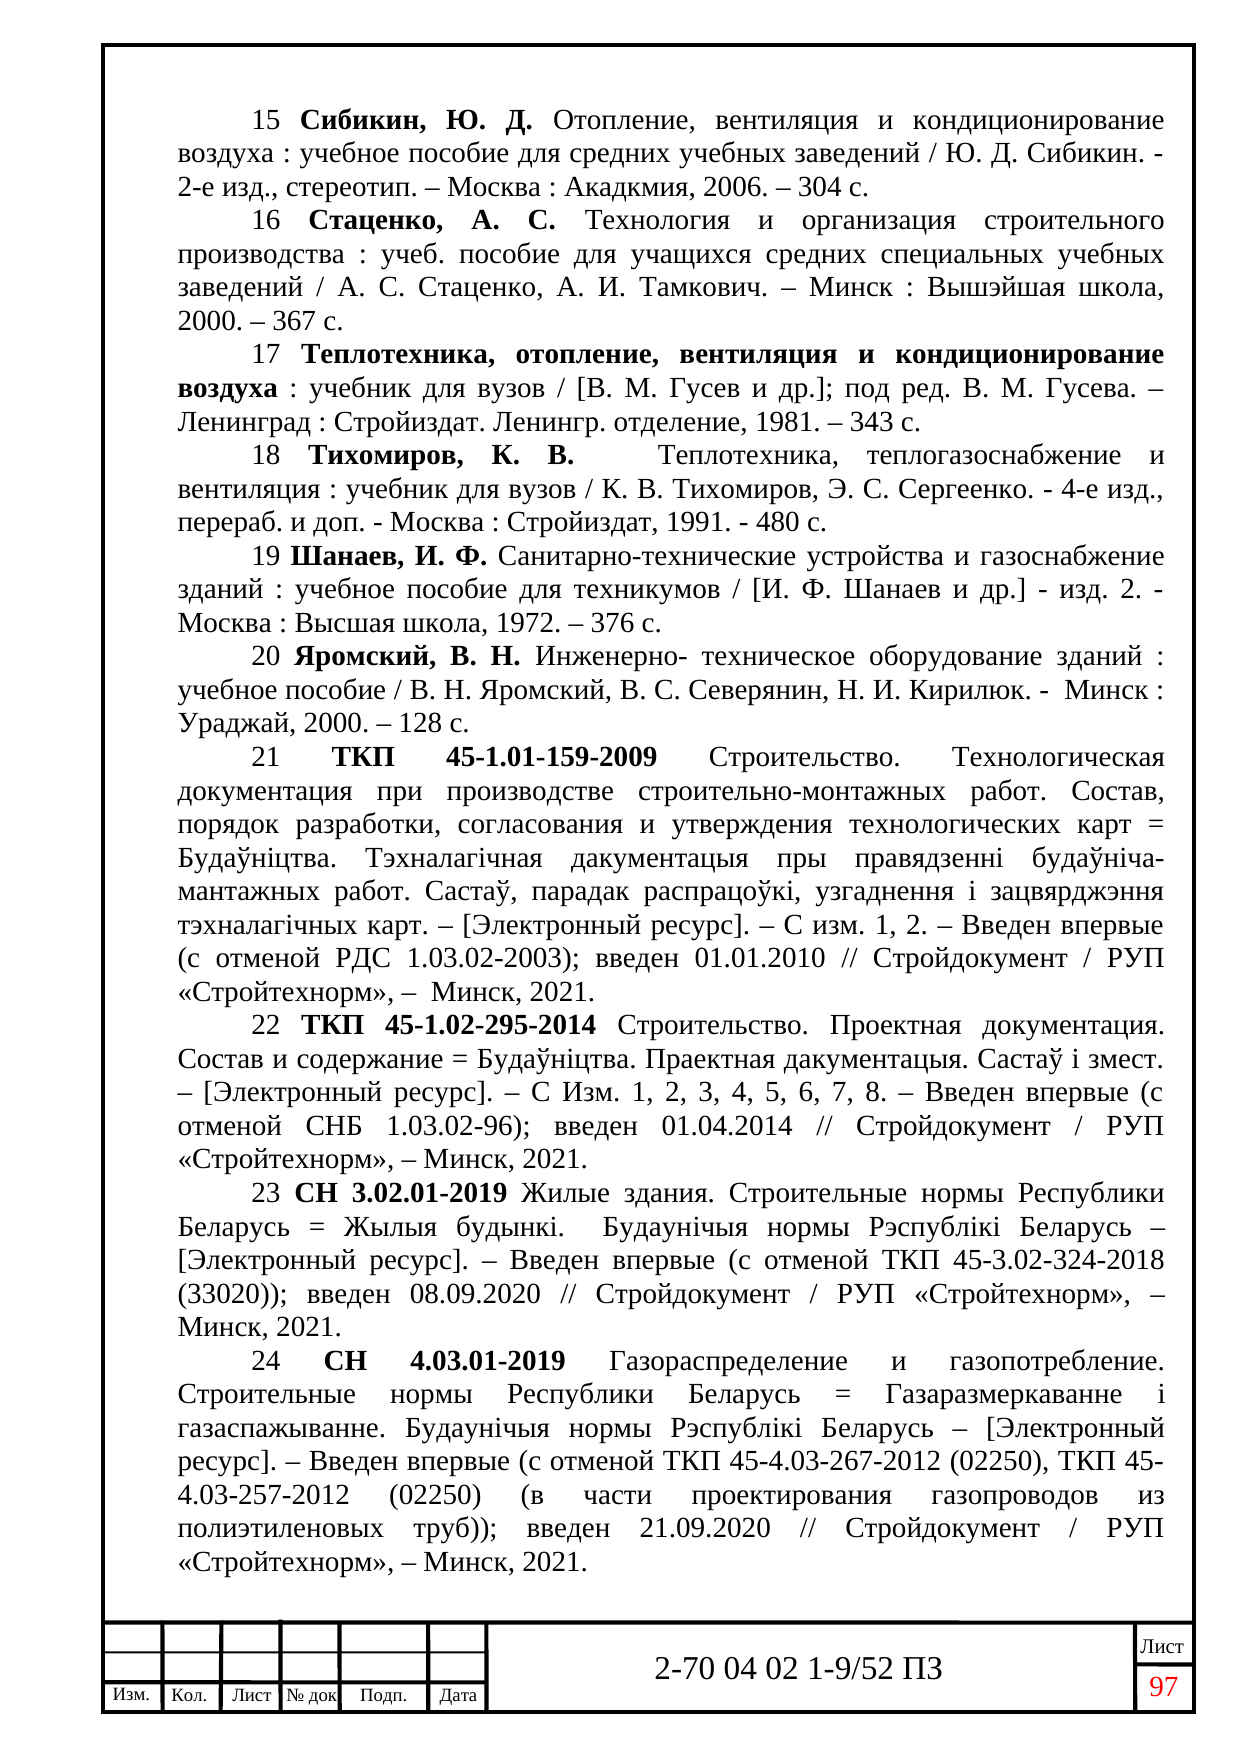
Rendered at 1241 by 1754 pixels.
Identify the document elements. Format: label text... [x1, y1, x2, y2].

text 19 Шанаев, И. Ф. Санитарно-технические устройства и газоснабжение зданий : учебное пособие для техникумов / [И. Ф. Шанаев и др.] - изд. 2. - Москва : Высшая школа, 1972. – 376 с. [177, 538, 1165, 638]
text 16 Стаценко, А. С. Технология и организация строительного производства : учеб. пособие для учащихся средних специальных учебных заведений / А. С. Стаценко, А. И. Тамкович. – Минск : Вышэйшая школа, 2000. – 367 с. [177, 202, 1165, 337]
text 18 Тихомиров, К. В. Теплотехника, теплогазоснабжение и вентиляция : учебник для вузов / К. В. Тихомиров, Э. С. Сергеенко. - 4-е изд., перераб. и доп. - Москва : Стройиздат, 1991. - 480 с. [177, 437, 1165, 538]
text 24 СН 4.03.01-2019 Газораспределение и газопотребление. Строительные нормы Республики Беларусь = Газаразмеркаванне i газаспажыванне. Будаунiчыя нормы Рэспублiкi Беларусь – [Электронный ресурс]. – Введен впервые (с отменой ТКП 45-4.03-267-2012 (02250), ТКП 45-4.03-257-2012 (02250) (в части проектирования газопроводов из полиэтиленовых труб)); введен 21.09.2020 // Стройдокумент / РУП «Стройтехнорм», – Минск, 2021. [177, 1343, 1165, 1578]
text 20 Яромский, В. Н. Инженерно- техническое оборудование зданий : учебное пособие / В. Н. Яромский, В. С. Северянин, Н. И. Кирилюк. - Минск : Ураджай, 2000. – 128 с. [177, 638, 1165, 739]
text 21 ТКП 45-1.01-159-2009 Строительство. Технологическая документация при производстве строительно-монтажных работ. Состав, порядок разработки, согласования и утверждения технологических карт = Будаўніцтва. Тэхналагічная дакументацыя пры правядзенні будаўніча-мантажных работ. Састаў, парадак распрацоўкі, узгаднення і зацвярджэння тэхналагічных карт. – [Электронный ресурс]. – С изм. 1, 2. – Введен впервые (с отменой РДС 1.03.02-2003); введен 01.01.2010 // Стройдокумент / РУП «Стройтехнорм», – Минск, 2021. [177, 739, 1165, 1007]
text 23 СН 3.02.01-2019 Жилые здания. Строительные нормы Республики Беларусь = Жылыя будынкі. Будаунiчыя нормы Рэспублiкi Беларусь – [Электронный ресурс]. – Введен впервые (с отменой ТКП 45-3.02-324-2018 (33020)); введен 08.09.2020 // Стройдокумент / РУП «Стройтехнорм», – Минск, 2021. [177, 1175, 1165, 1343]
text 15 Сибикин, Ю. Д. Отопление, вентиляция и кондиционирование воздуха : учебное пособие для средних учебных заведений / Ю. Д. Сибикин. - 2-е изд., стереотип. – Москва : Акадкмия, 2006. – 304 с. [177, 102, 1165, 202]
text 17 Теплотехника, отопление, вентиляция и кондиционирование воздуха : учебник для вузов / [В. М. Гусев и др.]; под ред. В. М. Гусева. – Ленинград : Стройиздат. Ленингр. отделение, 1981. – 343 с. [177, 337, 1165, 437]
text 22 ТКП 45-1.02-295-2014 Строительство. Проектная документация. Состав и содержание = Будаўніцтва. Праектная дакументацыя. Састаў і змест. – [Электронный ресурс]. – С Изм. 1, 2, 3, 4, 5, 6, 7, 8. – Введен впервые (с отменой СНБ 1.03.02-96); введен 01.04.2014 // Стройдокумент / РУП «Стройтехнорм», – Минск, 2021. [177, 1007, 1165, 1175]
